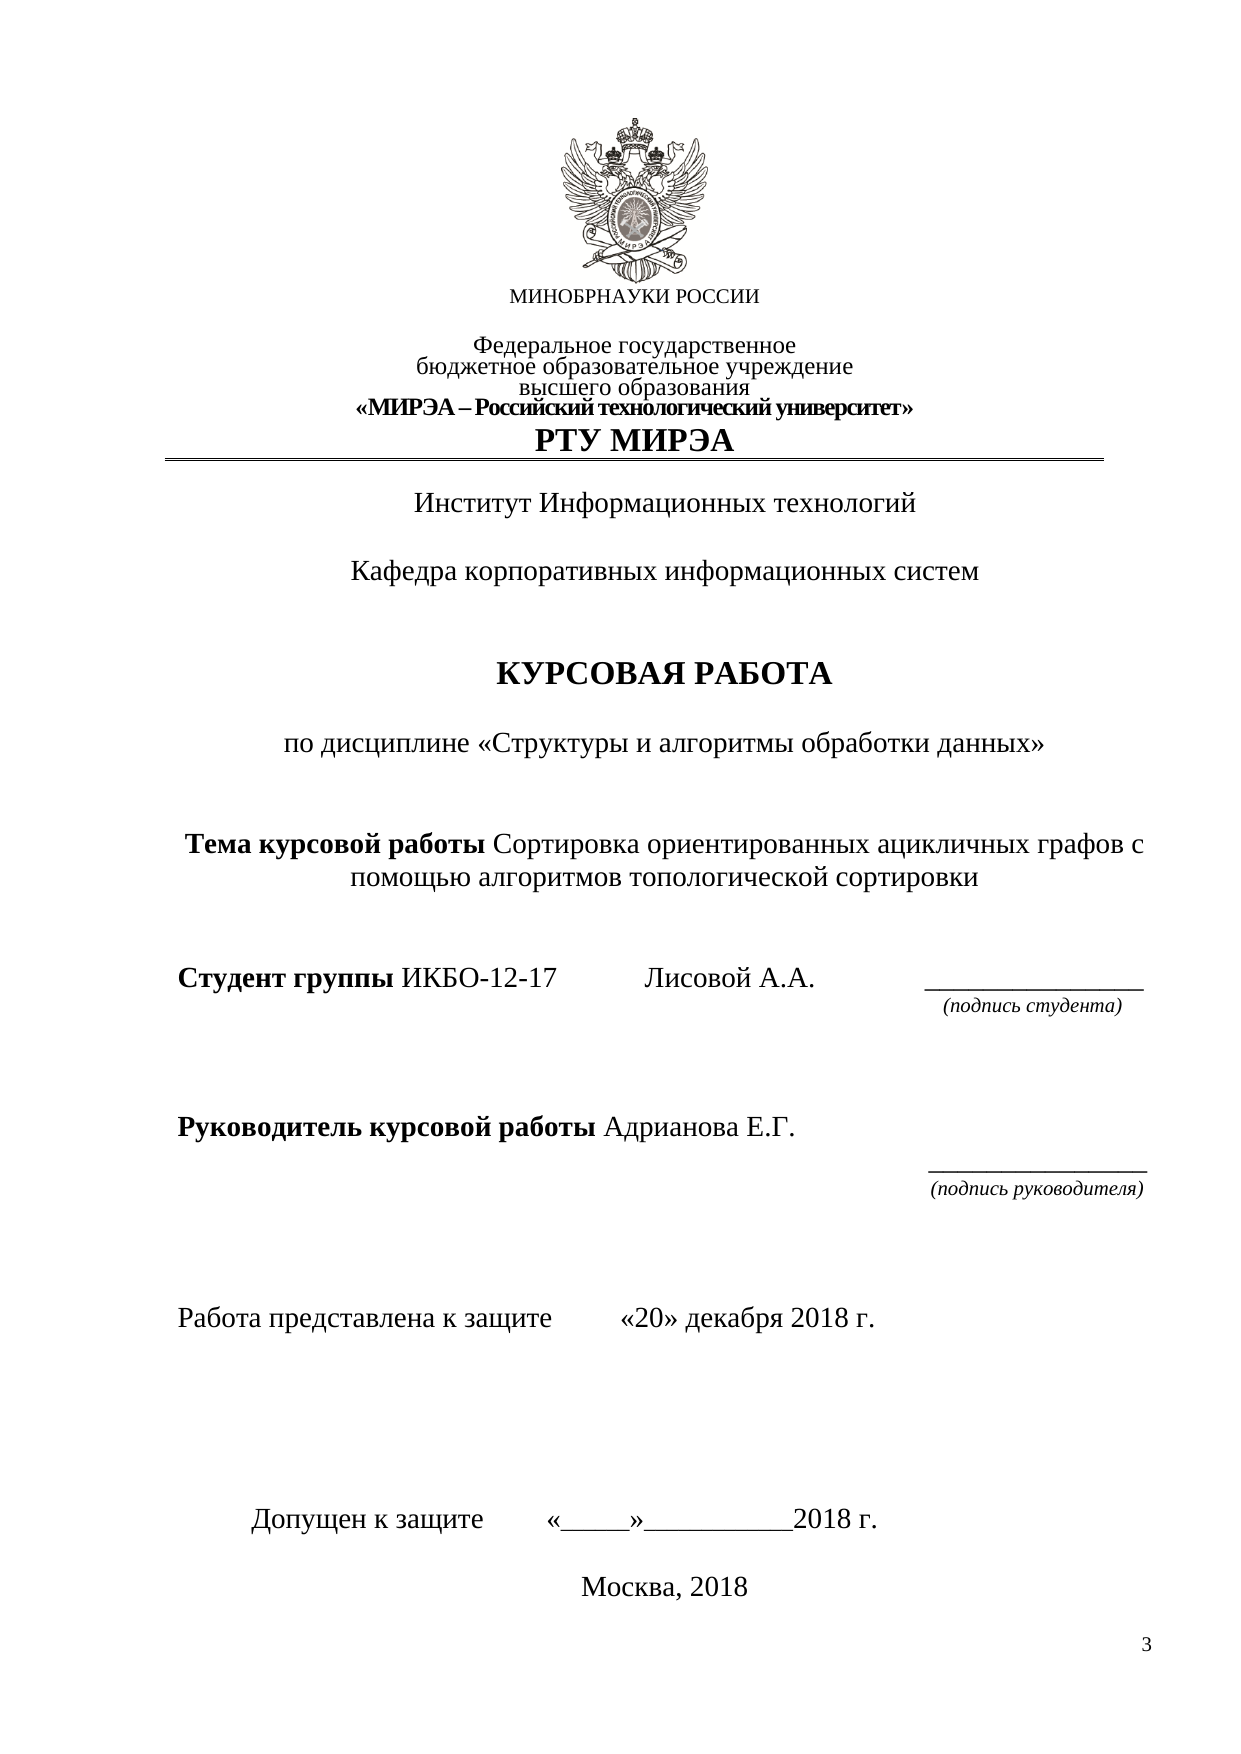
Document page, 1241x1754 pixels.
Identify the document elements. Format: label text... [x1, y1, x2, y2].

text Кафедра корпоративных информационных систем [177, 553, 1152, 586]
text Институт Информационных технологий [177, 486, 1152, 519]
text _______________ [177, 1142, 1152, 1176]
text Руководитель курсовой работы Адрианова Е.Г. [177, 1109, 1152, 1142]
text (подпись студента) [177, 993, 1152, 1017]
picture [561, 118, 708, 284]
text по дисциплине «Структуры и алгоритмы обработки данных» [177, 725, 1152, 759]
text Допущен к защите «______»_____________2018 г. [177, 1502, 1152, 1535]
text Тема курсовой работы Сортировка ориентированных ацикличных графов с помощью алгоритмов топологической сортировки [177, 826, 1152, 893]
table_header [165, 118, 1164, 461]
text Работа представлена к защите «20» декабря 2018 г. [177, 1300, 1152, 1334]
text КУРСОВАЯ РАБОТА [177, 653, 1152, 692]
text Студент группы ИКБО-12-17 Лисовой А.А. _______________ [177, 960, 1152, 993]
text Москва, 2018 [177, 1569, 1152, 1602]
text (подпись руководителя) [767, 1176, 1152, 1200]
